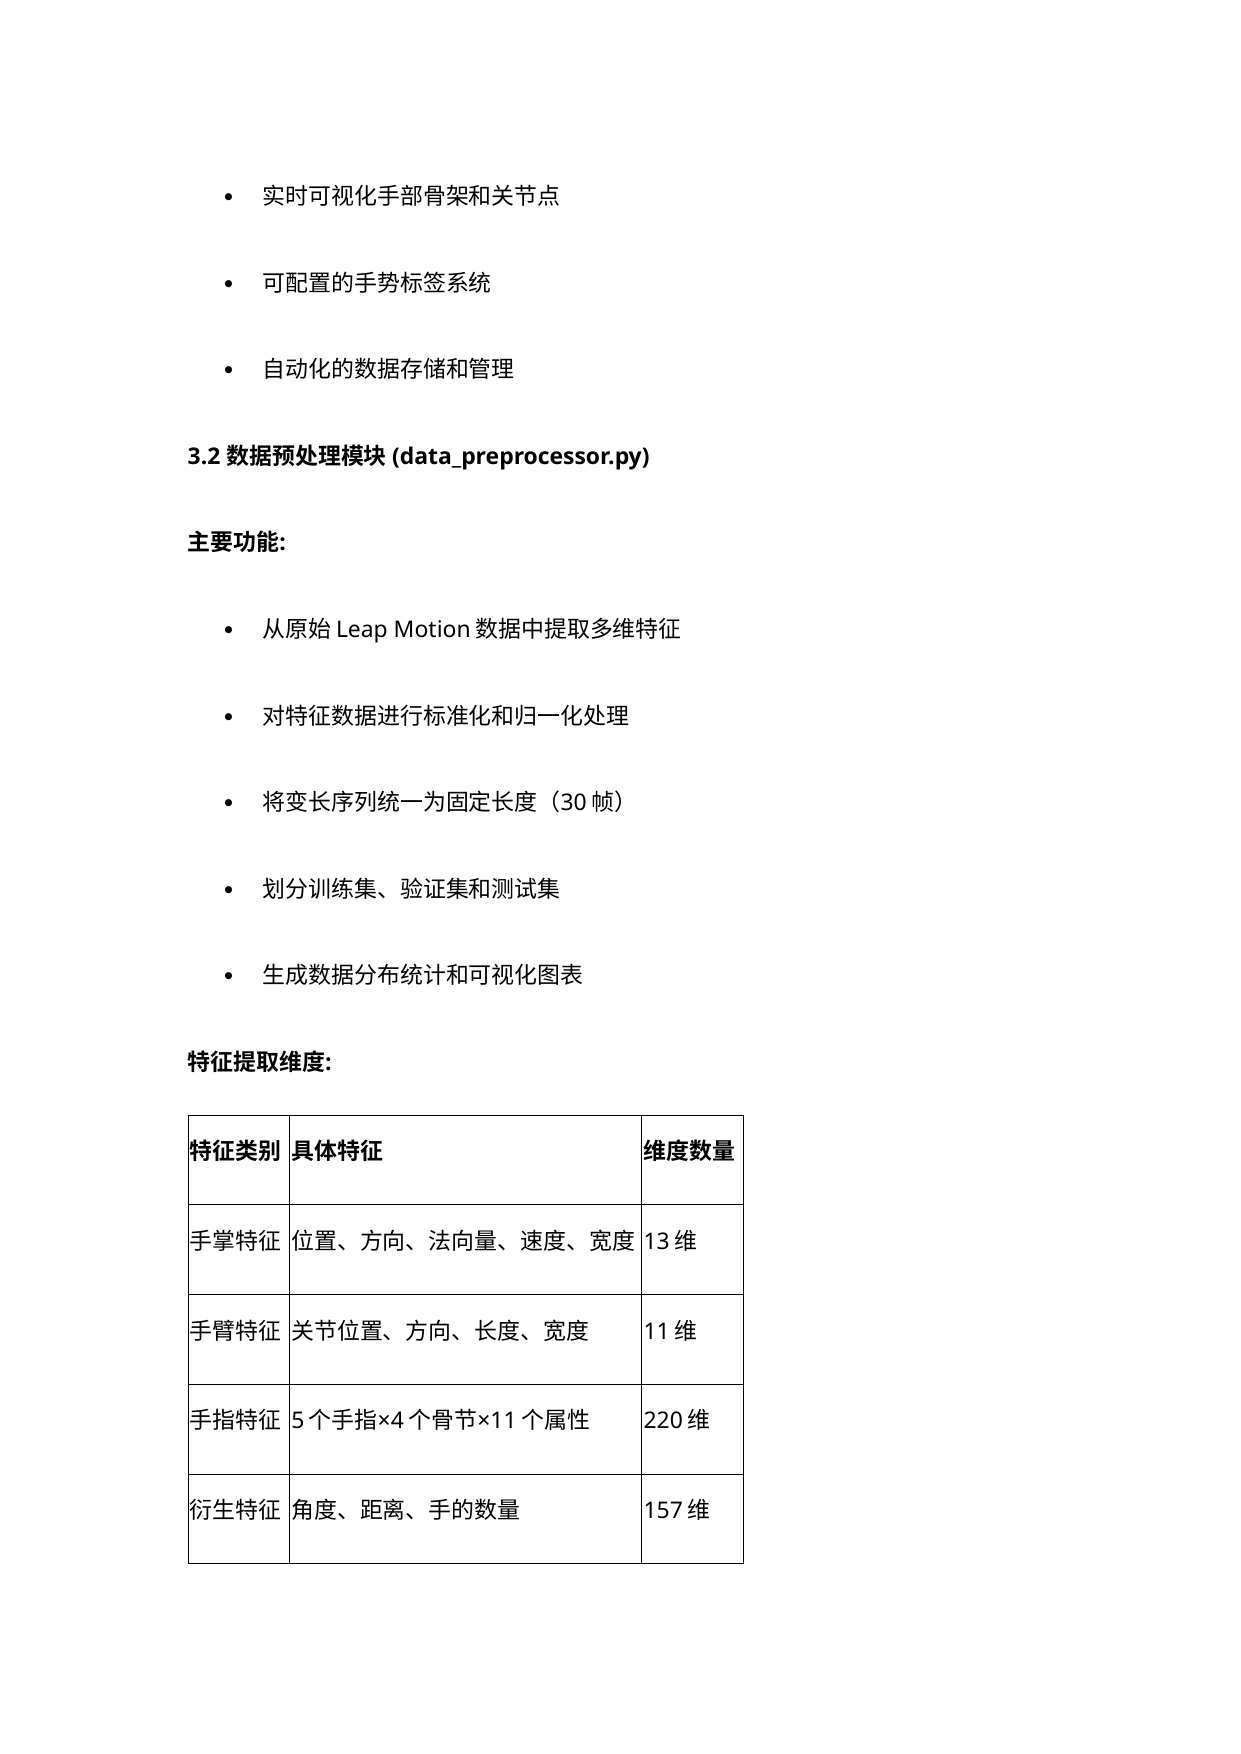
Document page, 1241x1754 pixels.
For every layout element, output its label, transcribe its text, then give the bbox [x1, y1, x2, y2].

text 特征提取维度: [187, 1028, 1053, 1093]
table_cell 手指特征 [189, 1385, 289, 1473]
list 可配置的手势标签系统 [225, 248, 1053, 313]
list 生成数据分布统计和可视化图表 [225, 941, 1053, 1006]
table_header 具体特征 [290, 1116, 641, 1204]
table_cell 位置、方向、法向量、速度、宽度 [290, 1205, 641, 1294]
list 实时可视化手部骨架和关节点 [225, 162, 1053, 227]
list 划分训练集、验证集和测试集 [225, 855, 1053, 920]
table_cell 手臂特征 [189, 1295, 289, 1384]
table_cell 关节位置、方向、长度、宽度 [290, 1295, 641, 1384]
table_header 特征类别 [189, 1116, 289, 1204]
text 主要功能: [187, 508, 1053, 573]
list 自动化的数据存储和管理 [225, 335, 1053, 400]
list 将变长序列统一为固定长度（30帧） [225, 768, 1053, 833]
table_cell 衍生特征 [189, 1475, 289, 1563]
list 从原始Leap Motion数据中提取多维特征 [225, 595, 1053, 660]
table_cell 5个手指×4个骨节×11个属性 [290, 1385, 641, 1473]
table_cell 157维 [642, 1475, 743, 1563]
table_header 维度数量 [642, 1116, 743, 1204]
table_cell 角度、距离、手的数量 [290, 1475, 641, 1563]
table_cell 11维 [642, 1295, 743, 1384]
table_cell 13维 [642, 1205, 743, 1294]
table_cell 220维 [642, 1385, 743, 1473]
text 3.2 数据预处理模块 (data_preprocessor.py) [187, 422, 1053, 487]
list 对特征数据进行标准化和归一化处理 [225, 682, 1053, 747]
table_cell 手掌特征 [189, 1205, 289, 1294]
